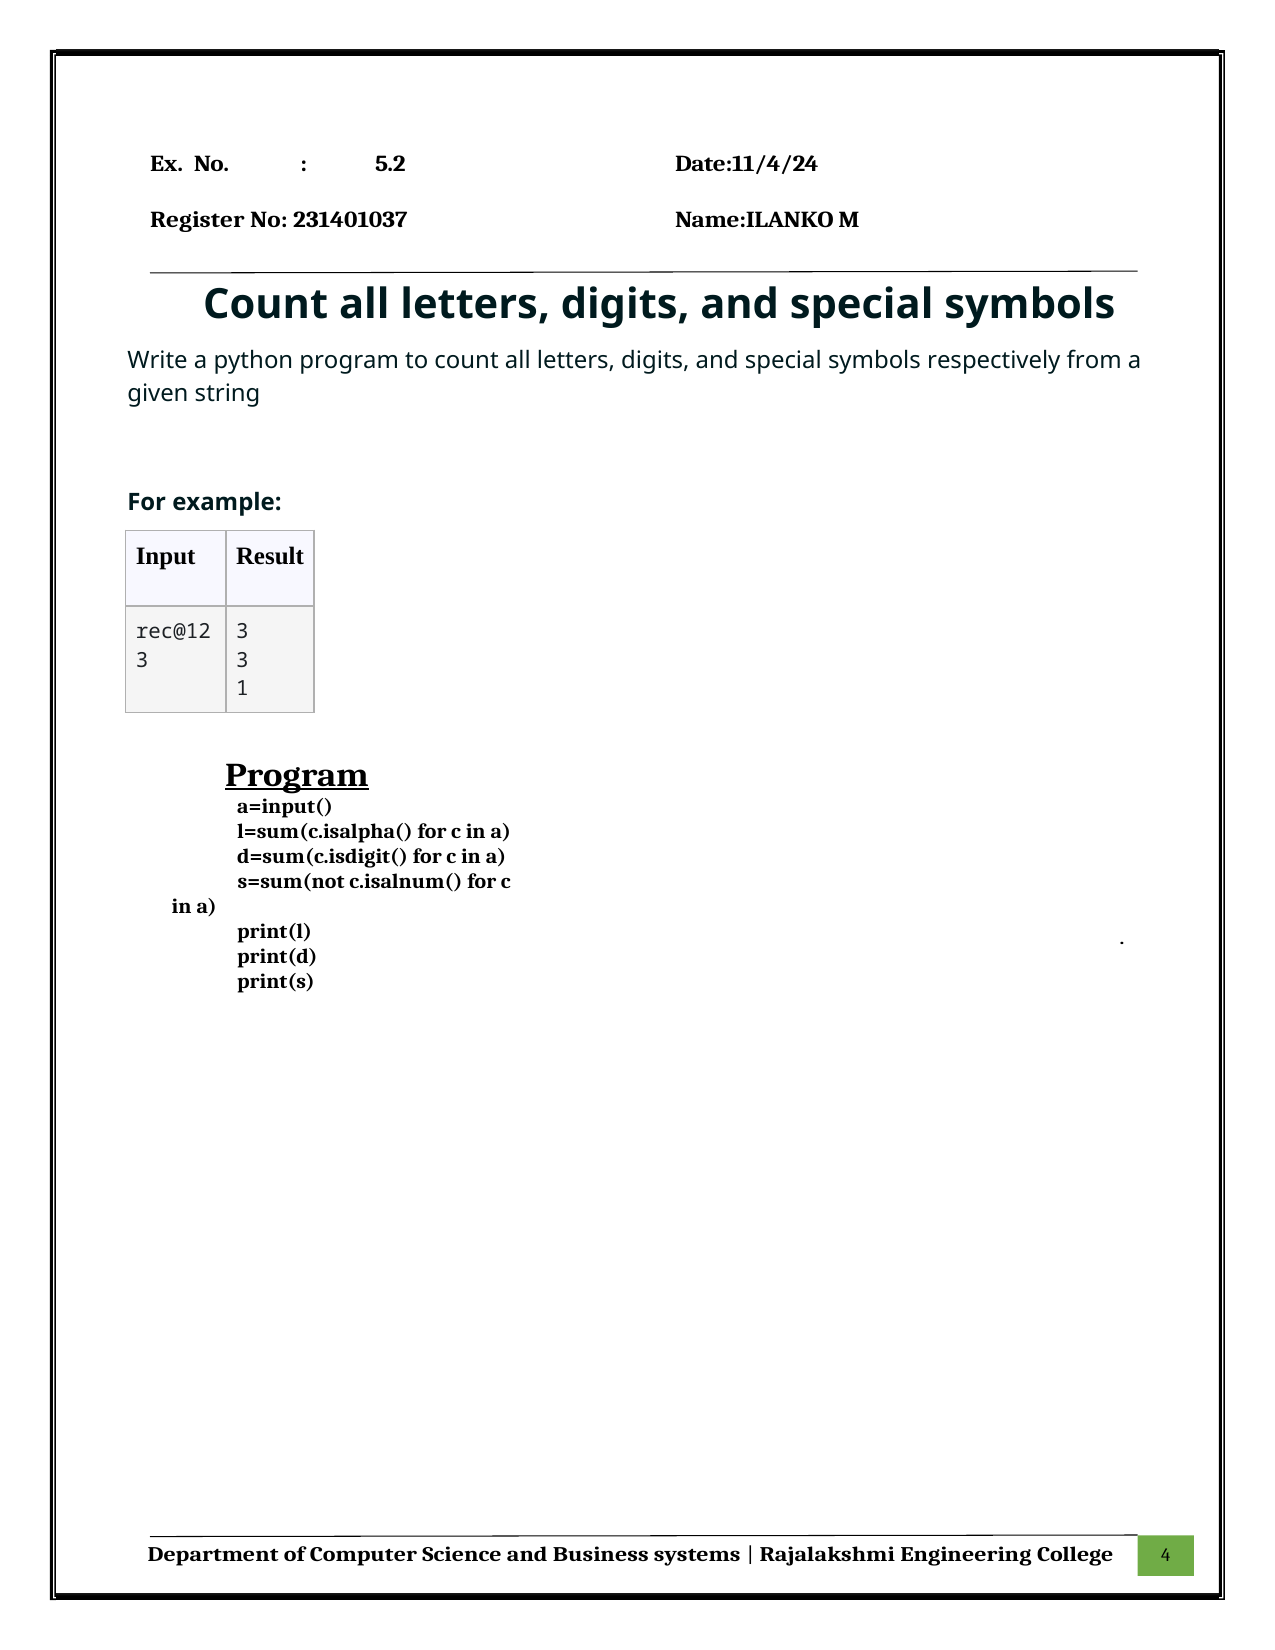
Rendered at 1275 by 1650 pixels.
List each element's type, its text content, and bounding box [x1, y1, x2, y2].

text a=input() [237, 795, 521, 819]
text Ex. No. : 5.2 Date:11/4/24 [150, 151, 1148, 177]
text Write a python program to count all letters, digits, and special symbols respectively from a given string [127, 343, 1148, 408]
text print(s) [237, 970, 521, 994]
table_cell 3 3 1 [227, 607, 313, 712]
table_cell rec@123 [126, 607, 225, 712]
text l=sum(c.isalpha() for c in a) [237, 820, 521, 844]
text Department of Computer Science and Business systems | Rajalakshmi Engineering College [147, 1543, 1137, 1567]
picture [56, 1593, 1219, 1600]
text print(d) [237, 945, 521, 969]
text s=sum(not c.isalnum() for c in a) [165, 870, 521, 919]
text print(l) [237, 920, 521, 944]
text Register No: 231401037 Name:ILANKO M [150, 206, 1148, 233]
text Count all letters, digits, and special symbols [127, 268, 1148, 330]
text For example: [127, 484, 1148, 517]
picture [56, 49, 1219, 56]
text d=sum(c.isdigit() for c in a) [237, 845, 521, 869]
table_header Result [227, 531, 313, 605]
table_header Input [126, 531, 225, 605]
subtitle Program [225, 756, 1148, 794]
